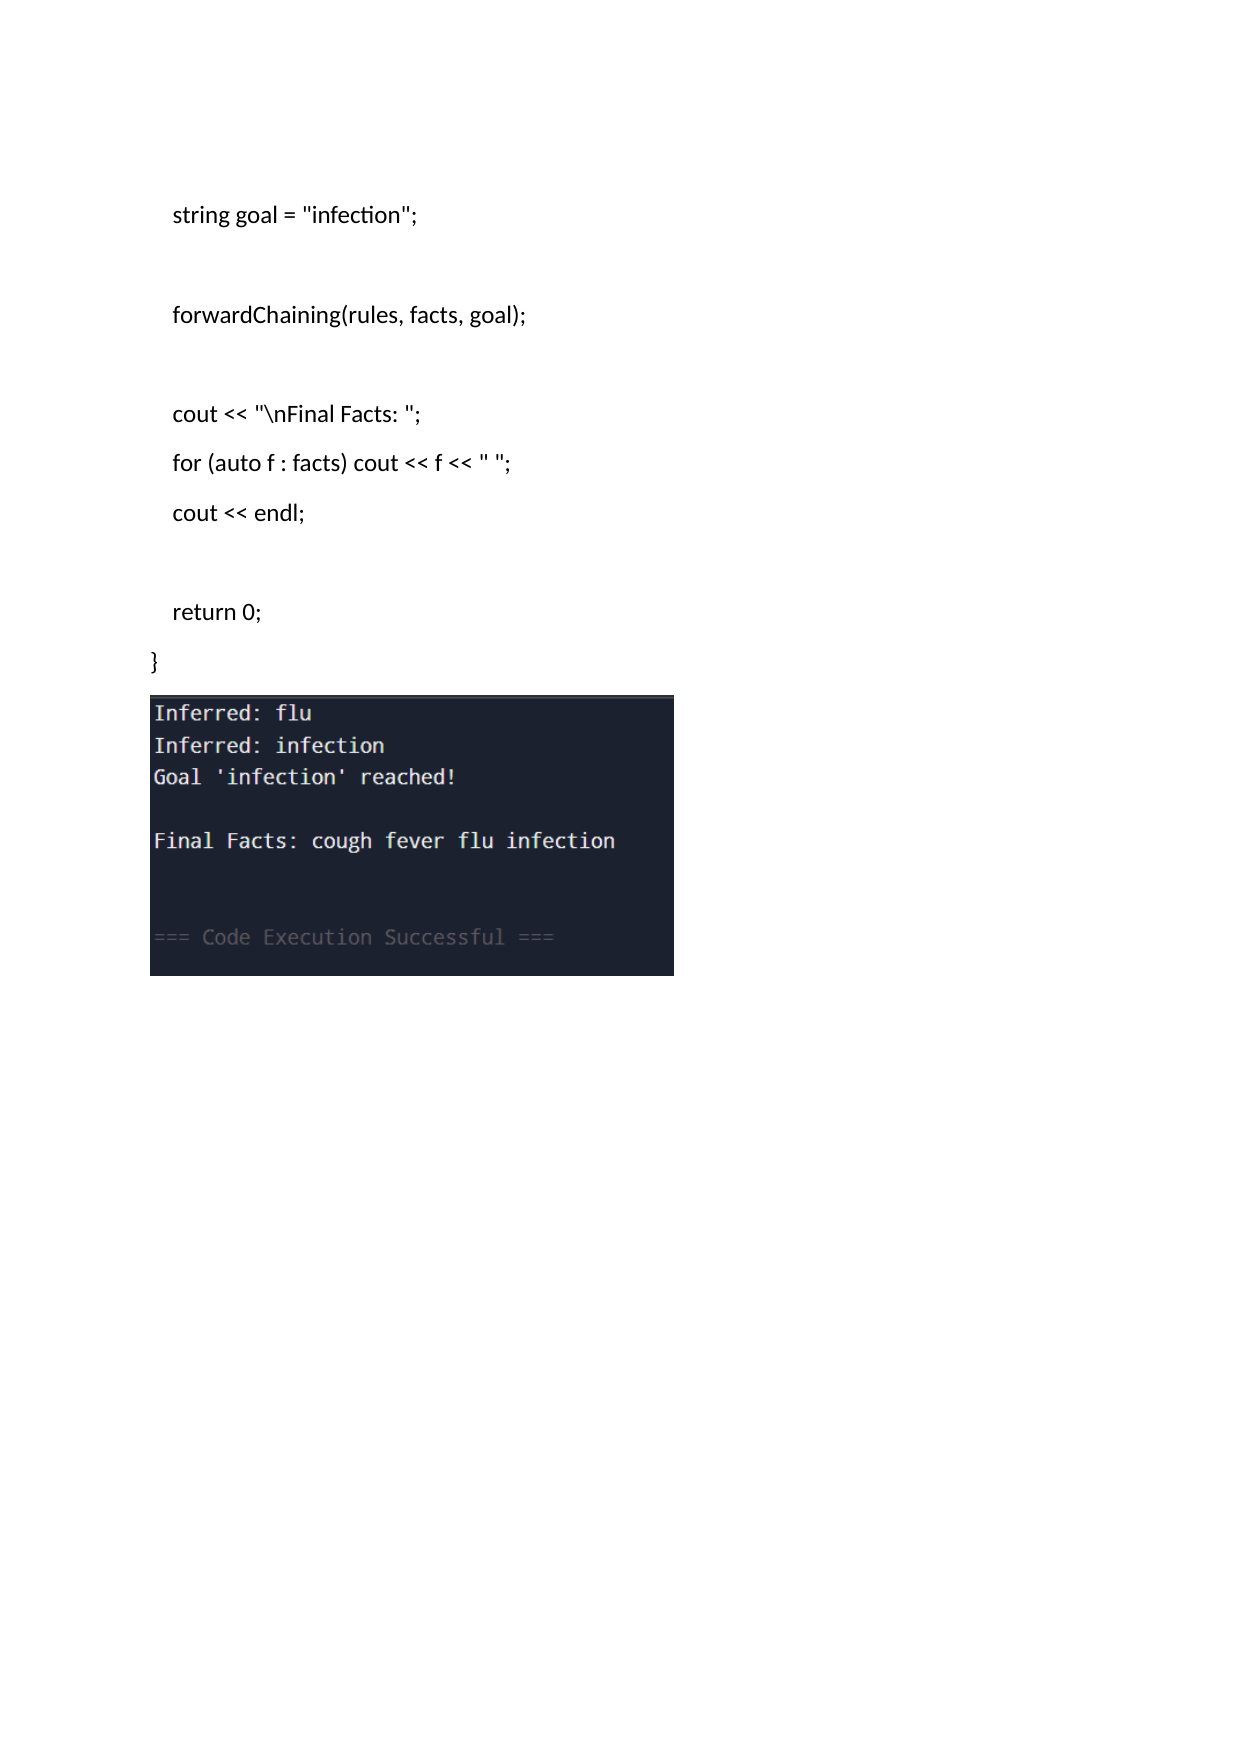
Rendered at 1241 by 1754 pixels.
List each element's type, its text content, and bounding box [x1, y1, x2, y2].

text return 0; [150, 596, 1090, 627]
text for (auto f : facts) cout << f << " "; [150, 447, 1090, 478]
text cout << "\nFinal Facts: "; [150, 398, 1090, 428]
text string goal = "infection"; [150, 199, 1090, 230]
picture [150, 695, 674, 976]
text forwardChaining(rules, facts, goal); [150, 299, 1090, 329]
text } [150, 646, 1090, 676]
text cout << endl; [150, 497, 1090, 528]
